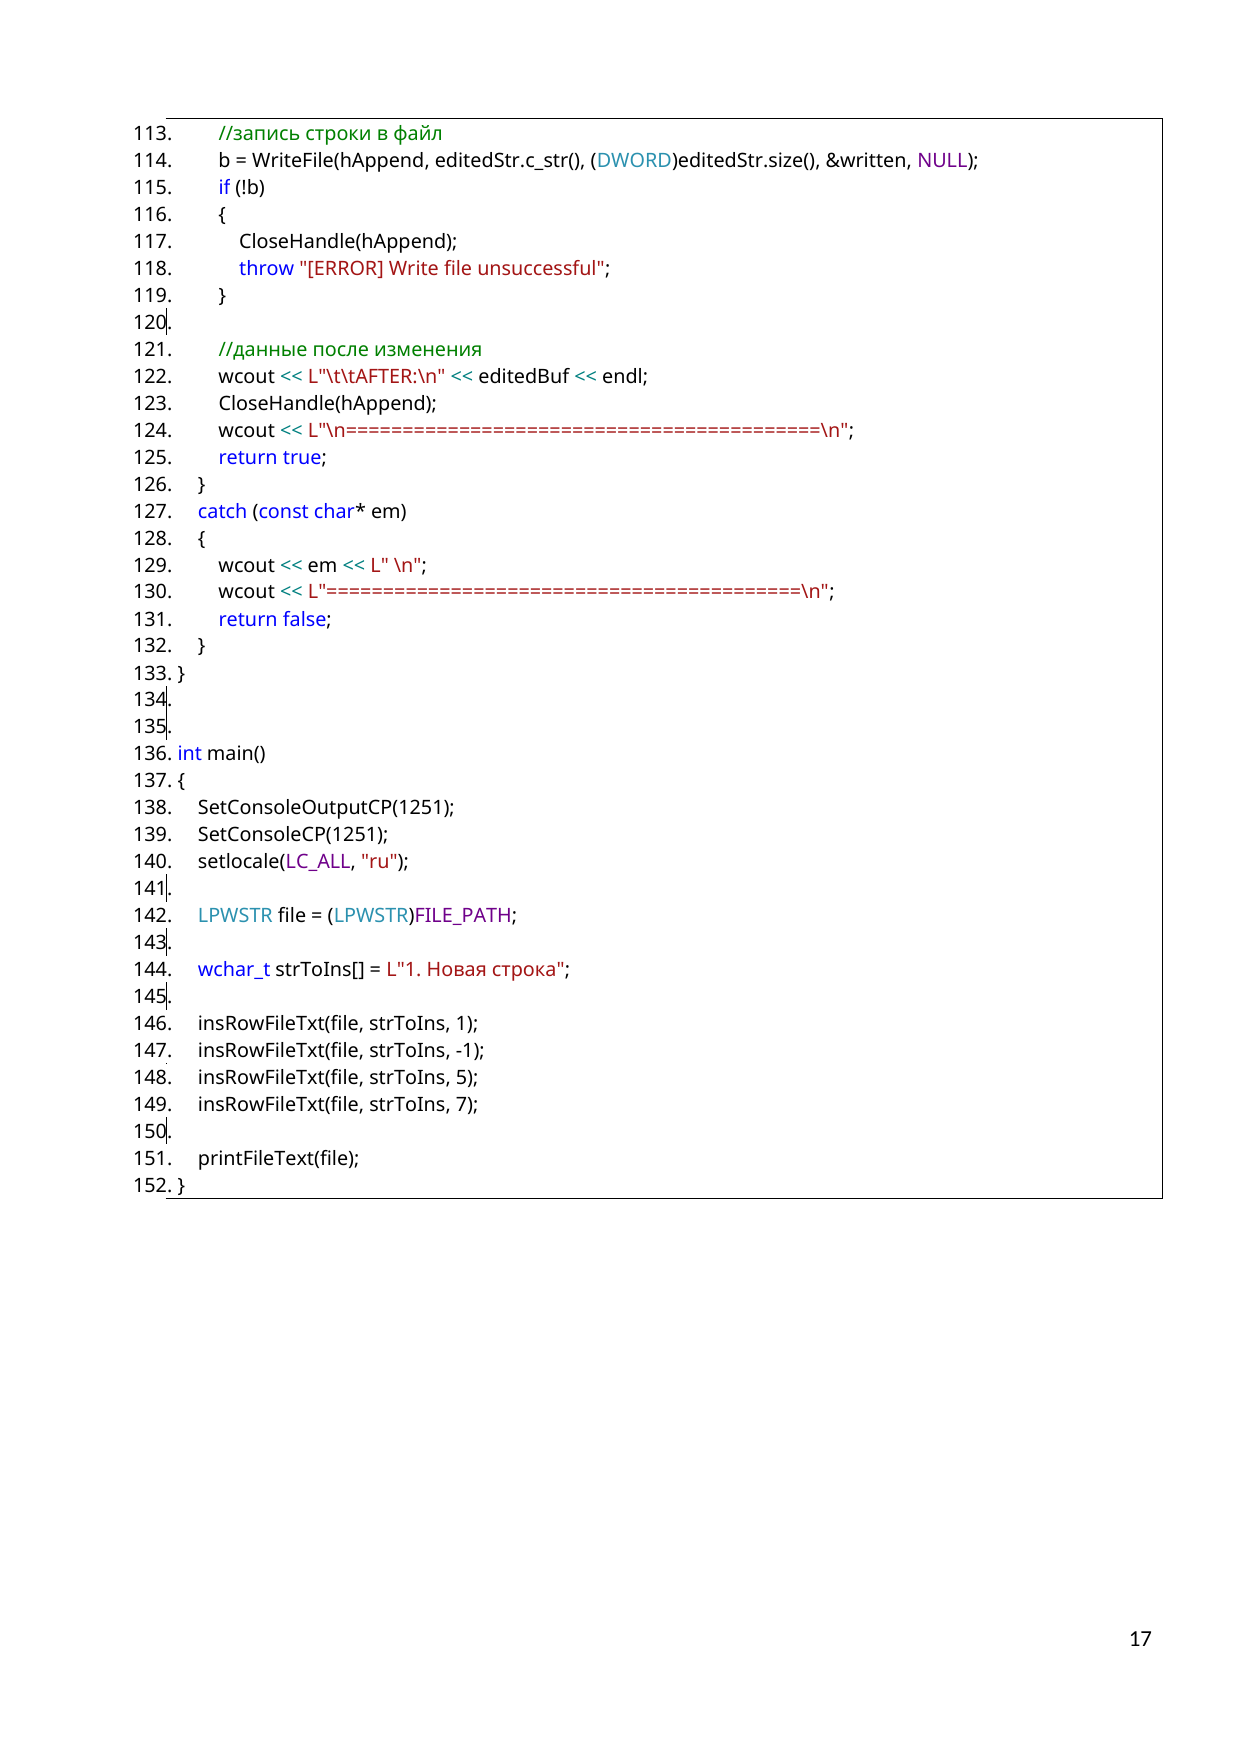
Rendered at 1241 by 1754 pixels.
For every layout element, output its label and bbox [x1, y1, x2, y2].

table_header [167, 119, 1162, 1198]
